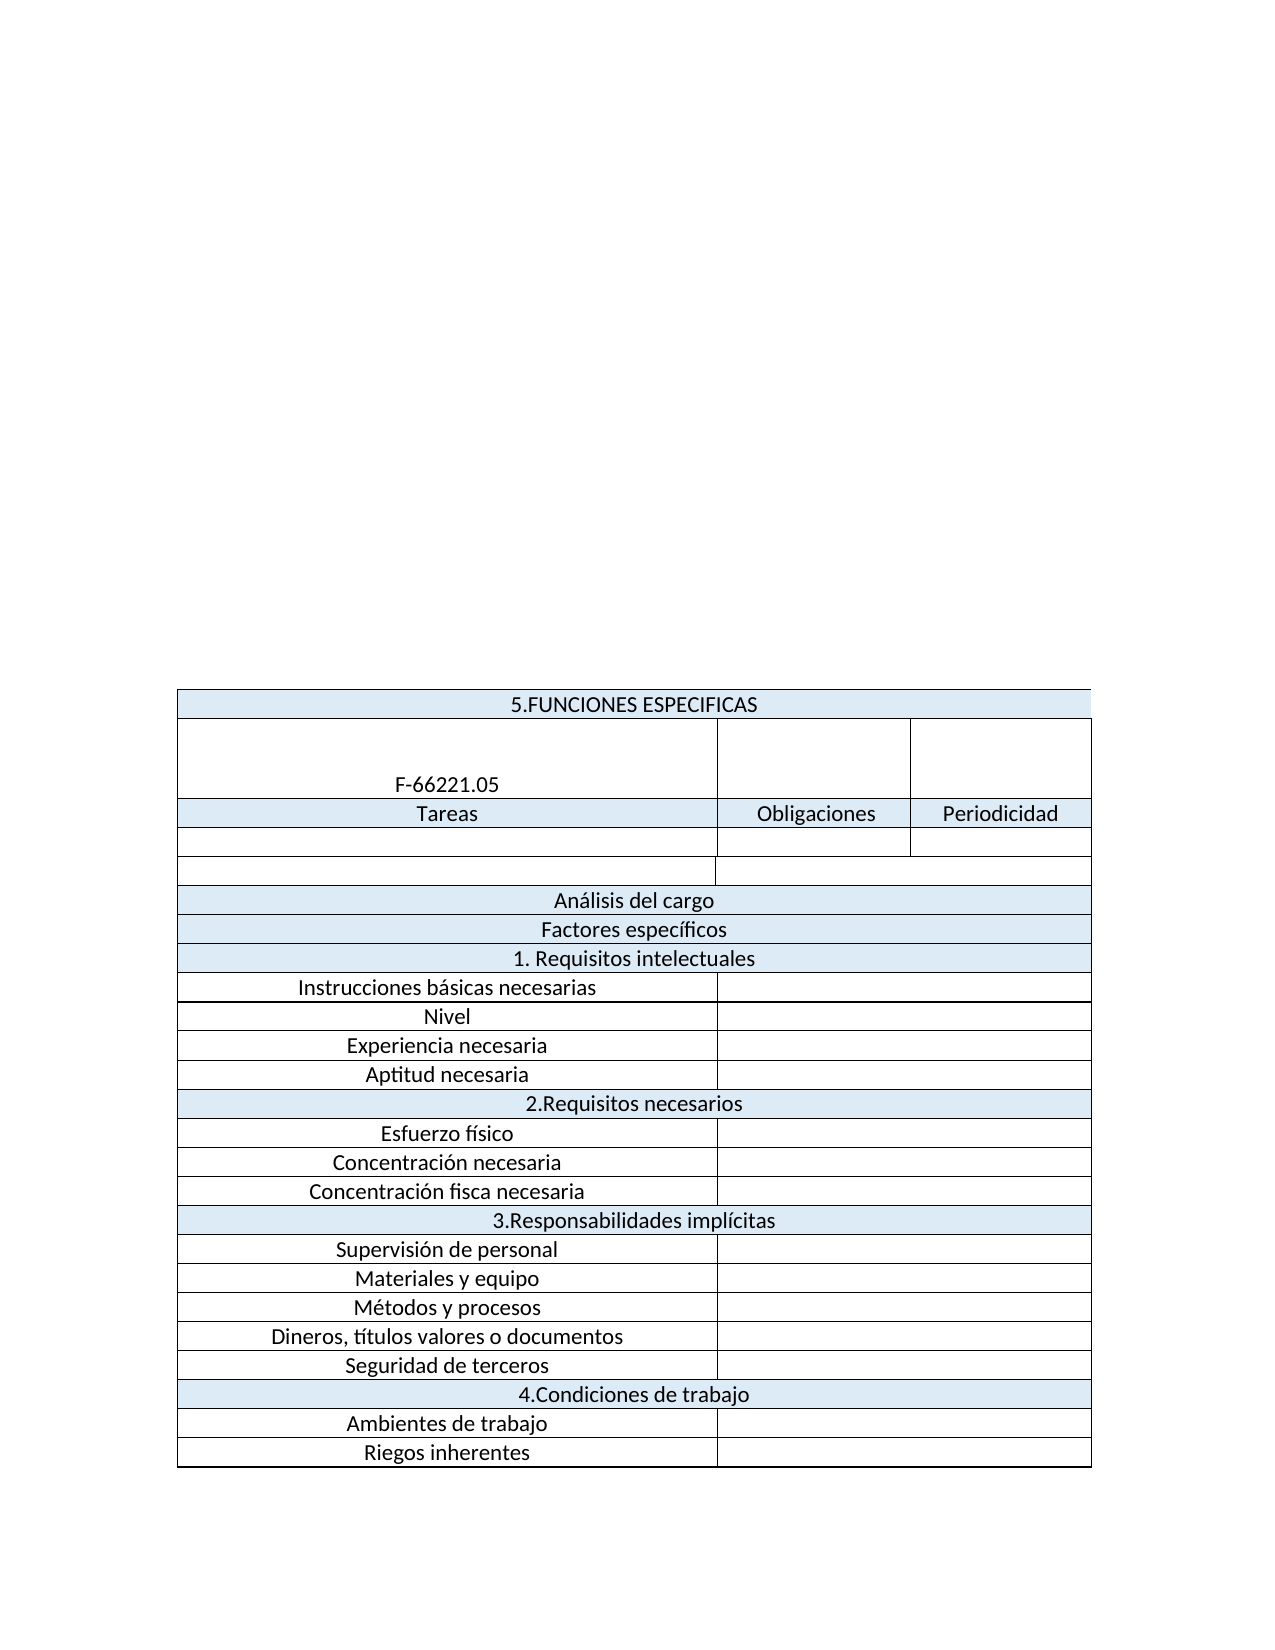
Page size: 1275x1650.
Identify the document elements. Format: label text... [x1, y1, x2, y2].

table_cell [718, 1061, 1091, 1088]
table_cell [178, 857, 715, 885]
table_cell 4.Condiciones de trabajo [178, 1380, 1091, 1408]
table_cell Periodicidad [911, 799, 1091, 827]
table_cell Seguridad de terceros [178, 1351, 717, 1379]
table_cell [716, 857, 1091, 885]
table_cell Materiales y equipo [178, 1264, 717, 1292]
table_cell Concentración fisca necesaria [178, 1177, 717, 1205]
table_cell [911, 719, 1091, 798]
table_cell Factores específicos [178, 915, 1091, 943]
table_cell Concentración necesaria [178, 1148, 717, 1176]
table_cell [718, 1264, 1091, 1292]
table_cell 1. Requisitos intelectuales [178, 944, 1091, 972]
table_cell [718, 1119, 1091, 1147]
table_cell [718, 1409, 1091, 1437]
table_cell Tareas [178, 799, 717, 827]
table_cell [718, 828, 910, 856]
table_cell Obligaciones [718, 799, 910, 827]
table_cell Supervisión de personal [178, 1235, 717, 1263]
table_cell [718, 719, 910, 798]
table_cell [718, 1177, 1091, 1205]
table_cell [911, 828, 1091, 856]
table_cell [718, 973, 1091, 1001]
table_cell [718, 1148, 1091, 1176]
table_cell 2.Requisitos necesarios [178, 1090, 1091, 1118]
table_cell 3.Responsabilidades implícitas [178, 1206, 1091, 1234]
table_cell [718, 1031, 1091, 1059]
table_cell [178, 828, 717, 856]
table_cell Aptitud necesaria [178, 1061, 717, 1088]
table_cell [718, 1322, 1091, 1350]
table_cell Métodos y procesos [178, 1293, 717, 1321]
table_header 5.FUNCIONES ESPECIFICAS [178, 690, 1091, 718]
table_cell Nivel [178, 1003, 717, 1030]
table_cell Análisis del cargo [178, 886, 1091, 914]
table_cell Ambientes de trabajo [178, 1409, 717, 1437]
table_cell [718, 1351, 1091, 1379]
table_cell Instrucciones básicas necesarias [178, 973, 717, 1001]
table_cell [718, 1293, 1091, 1321]
table_cell [718, 1003, 1091, 1030]
table_cell Esfuerzo físico [178, 1119, 717, 1147]
table_cell F-66221.05 [178, 719, 717, 798]
table_cell Dineros, títulos valores o documentos [178, 1322, 717, 1350]
table_cell Experiencia necesaria [178, 1031, 717, 1059]
table_cell [718, 1235, 1091, 1263]
table_cell Riegos inherentes [178, 1438, 717, 1466]
table_cell [718, 1438, 1091, 1466]
